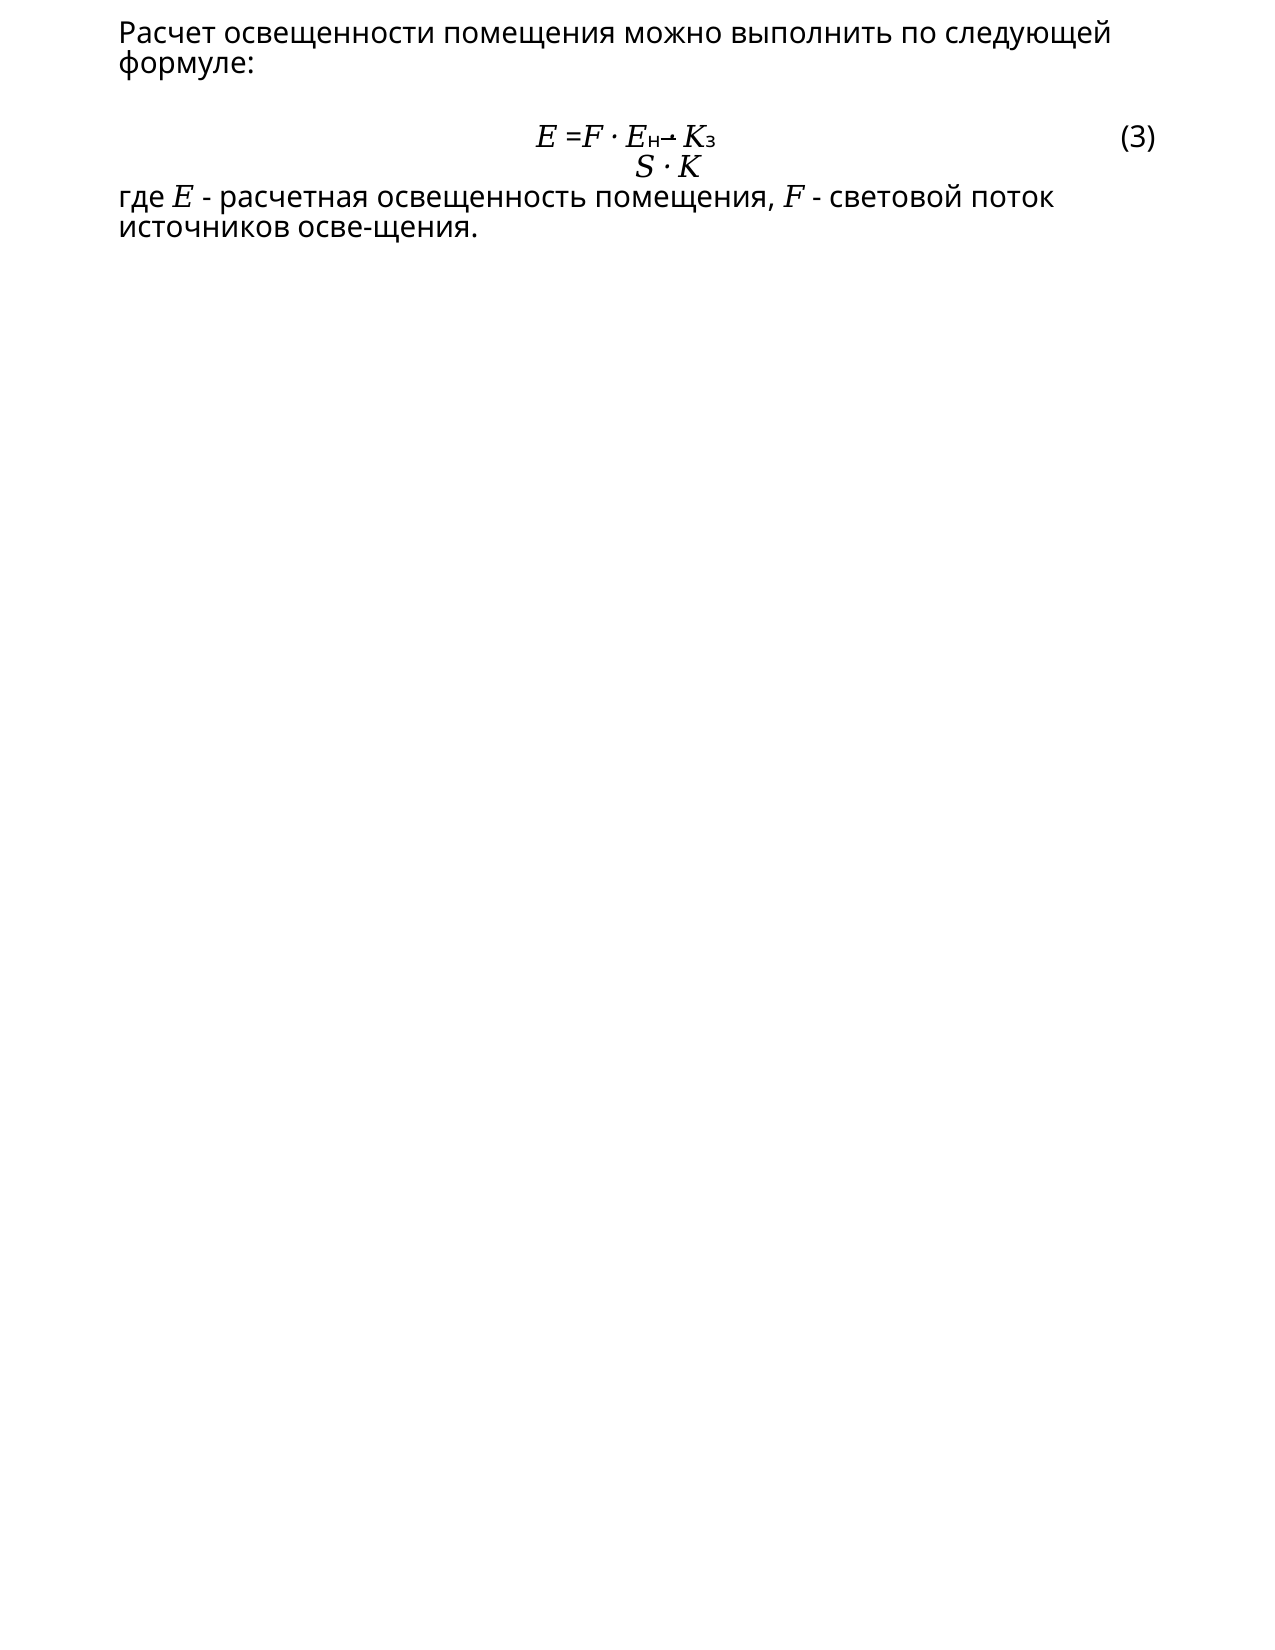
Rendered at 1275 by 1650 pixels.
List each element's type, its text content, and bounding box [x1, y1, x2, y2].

text Расчет освещенности помещения можно выполнить по следующей формуле: [118, 19, 1159, 79]
text 𝐸 =𝐹 · 𝐸н · 𝐾з (3) 𝑆 · 𝐾 где 𝐸 - расчетная освещенность помещения, 𝐹 - световой поток источников осве-щения. [118, 123, 1159, 244]
